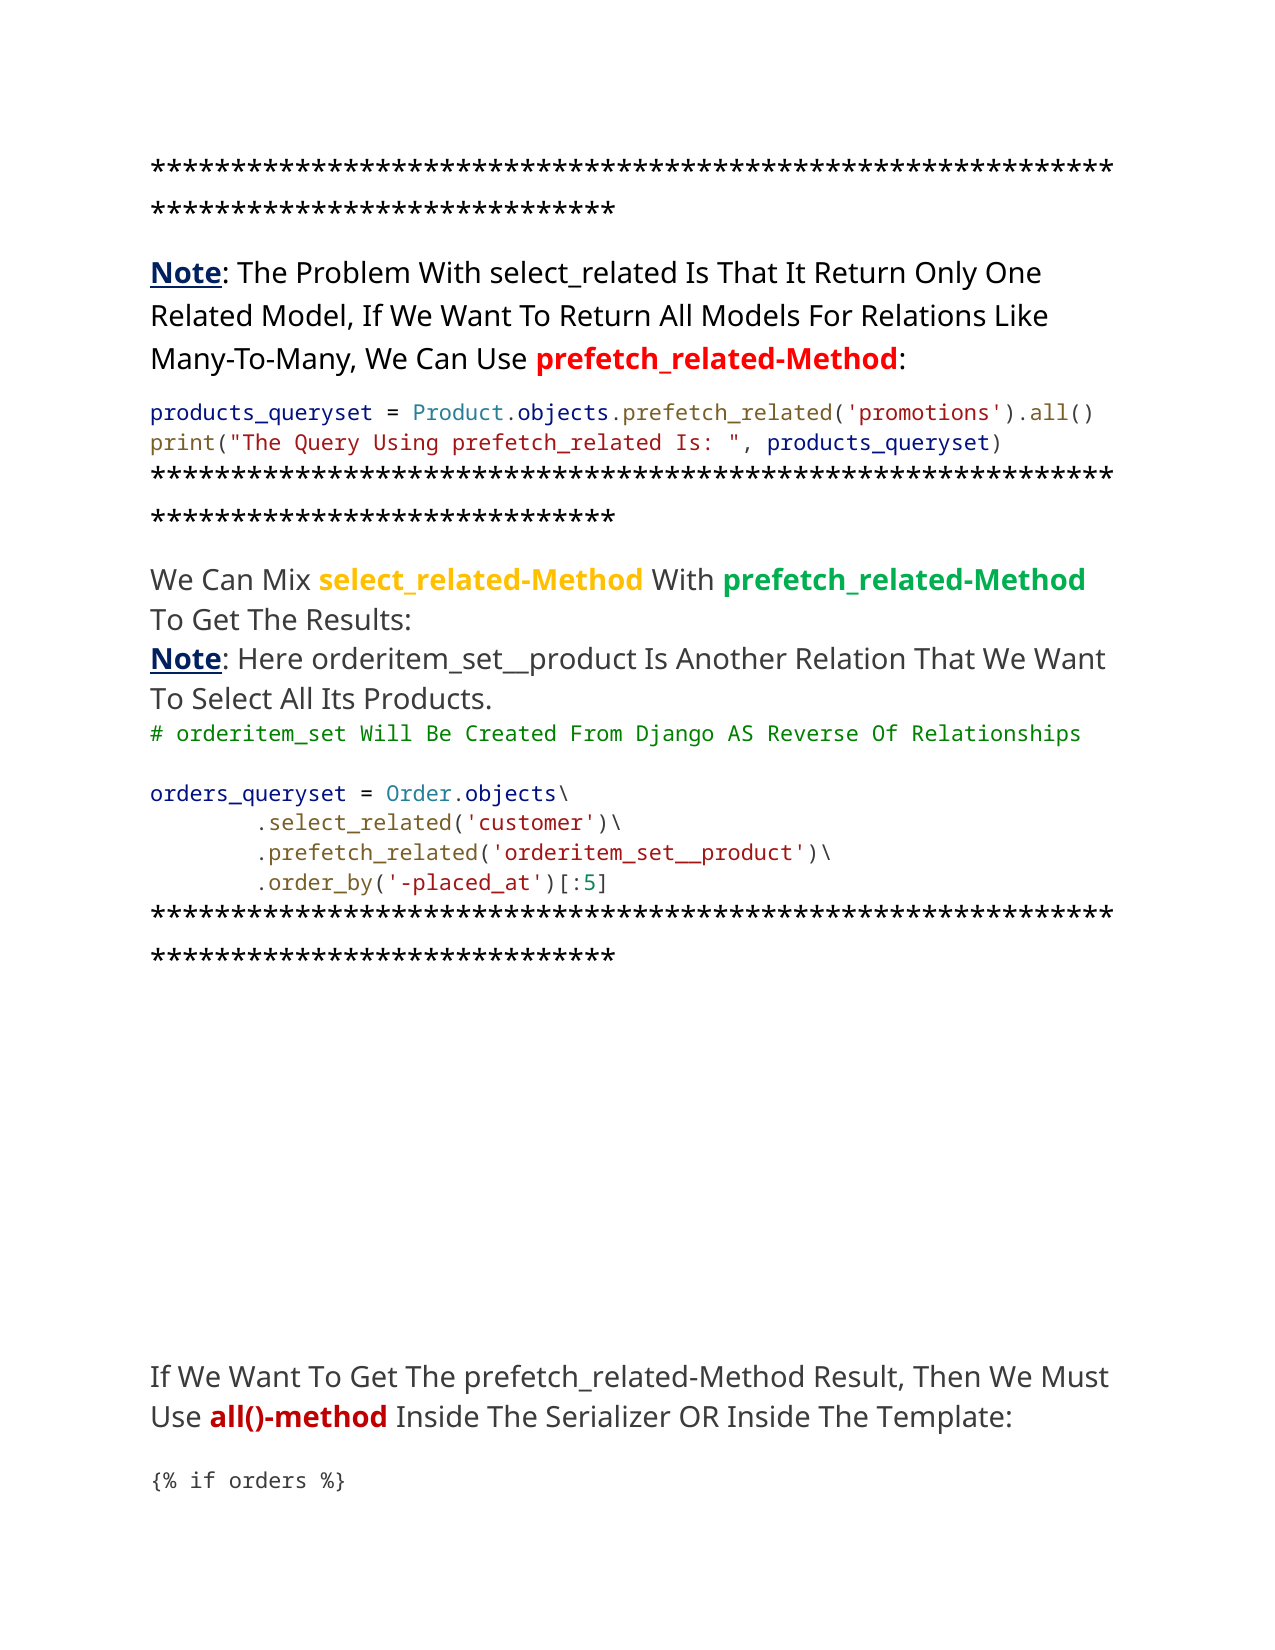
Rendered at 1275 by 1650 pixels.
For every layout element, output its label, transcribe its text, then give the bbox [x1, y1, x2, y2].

text We Can Mix select_related-Method With prefetch_related-Method To Get The Results: [150, 559, 1125, 639]
text Note: The Problem With select_related Is That It Return Only One Related Model, If We Want To Return All Models For Relations Like Many-To-Many, We Can Use prefetch_related-Method: [150, 252, 1125, 378]
text ***************************************************************************************** [150, 150, 1125, 232]
text ***************************************************************************************** [150, 897, 1125, 979]
text # orderitem_set Will Be Created From Django AS Reverse Of Relationships [150, 718, 1125, 748]
text orders_queryset = Order.objects\ [150, 778, 1125, 807]
text products_queryset = Product.objects.prefetch_related('promotions').all() [150, 397, 1125, 427]
text print("The Query Using prefetch_related Is: ", products_queryset) [150, 427, 1125, 457]
text {% if orders %} [150, 1465, 1125, 1495]
text ***************************************************************************************** [150, 457, 1125, 539]
text .select_related('customer')\ [150, 807, 1125, 837]
text .prefetch_related('orderitem_set__product')\ [150, 837, 1125, 867]
text If We Want To Get The prefetch_related-Method Result, Then We Must Use all()-method Inside The Serializer OR Inside The Template: [150, 1356, 1125, 1436]
text .order_by('-placed_at')[:5] [150, 867, 1125, 897]
text Note: Here orderitem_set__product Is Another Relation That We Want To Select All Its Products. [150, 639, 1125, 718]
